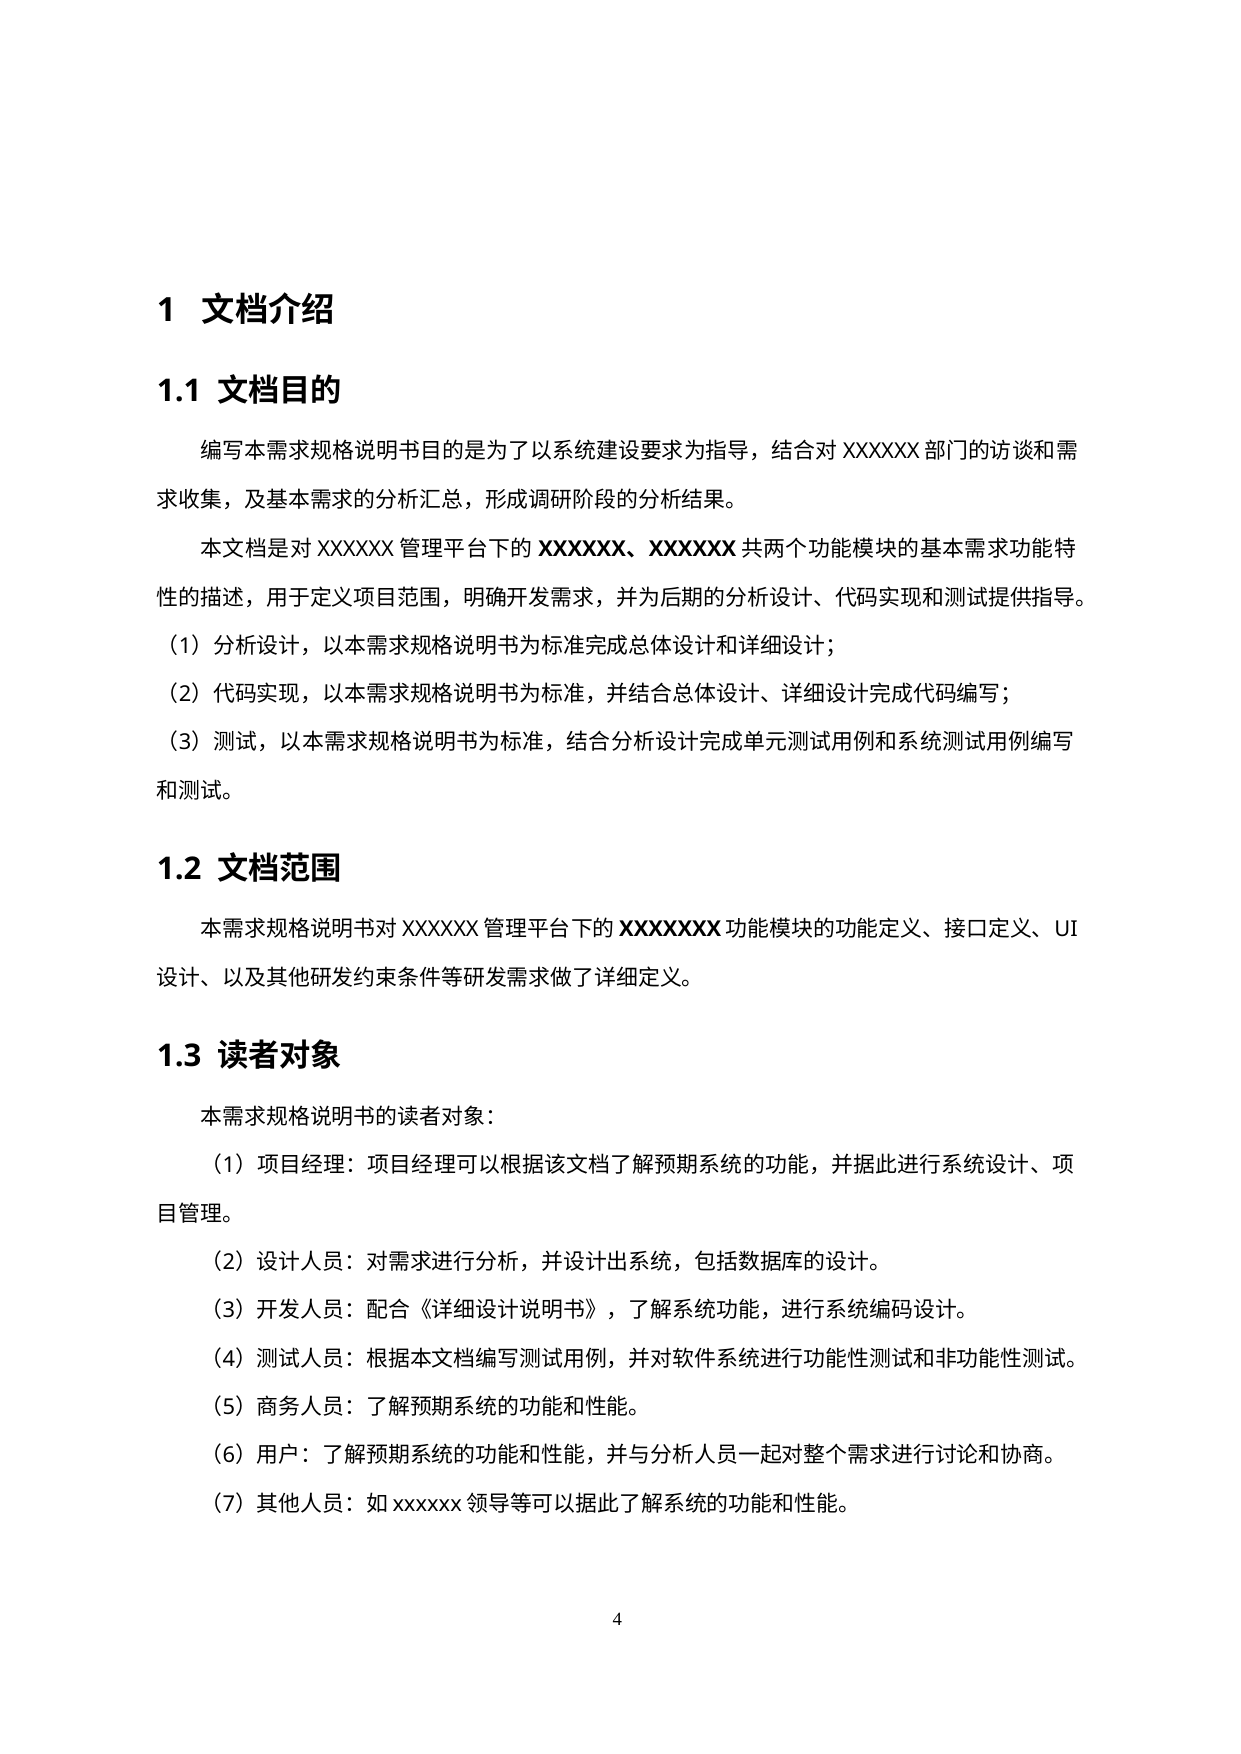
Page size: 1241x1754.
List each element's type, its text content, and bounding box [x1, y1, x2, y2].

text （1）分析设计，以本需求规格说明书为标准完成总体设计和详细设计； [157, 627, 1078, 660]
text （5）商务人员：了解预期系统的功能和性能。 [157, 1389, 1078, 1421]
subtitle 文档目的 [157, 356, 1078, 421]
text 编写本需求规格说明书目的是为了以系统建设要求为指导，结合对XXXXXX部门的访谈和需求收集，及基本需求的分析汇总，形成调研阶段的分析结果。 [157, 433, 1078, 514]
text 本需求规格说明书对XXXXXX管理平台下的XXXXXXX功能模块的功能定义、接口定义、UI设计、以及其他研发约束条件等研发需求做了详细定义。 [157, 911, 1078, 992]
text （2）设计人员：对需求进行分析，并设计出系统，包括数据库的设计。 [157, 1244, 1078, 1276]
text 本需求规格说明书的读者对象： [157, 1098, 1078, 1131]
text （3）开发人员：配合《详细设计说明书》，了解系统功能，进行系统编码设计。 [157, 1292, 1078, 1324]
text （7）其他人员：如xxxxxx领导等可以据此了解系统的功能和性能。 [157, 1485, 1078, 1518]
subtitle 文档介绍 [157, 274, 1078, 339]
subtitle 读者对象 [157, 1021, 1078, 1086]
text （1）项目经理：项目经理可以根据该文档了解预期系统的功能，并据此进行系统设计、项目管理。 [157, 1147, 1078, 1228]
text 本文档是对XXXXXX管理平台下的XXXXXX、XXXXXX共两个功能模块的基本需求功能特性的描述，用于定义项目范围，明确开发需求，并为后期的分析设计、代码实现和测试提供指导。 [157, 530, 1078, 612]
text （3）测试，以本需求规格说明书为标准，结合分析设计完成单元测试用例和系统测试用例编写和测试。 [157, 724, 1078, 805]
subtitle 文档范围 [157, 834, 1078, 899]
text （4）测试人员：根据本文档编写测试用例，并对软件系统进行功能性测试和非功能性测试。 [157, 1340, 1078, 1373]
text （6）用户：了解预期系统的功能和性能，并与分析人员一起对整个需求进行讨论和协商。 [157, 1437, 1078, 1469]
text （2）代码实现，以本需求规格说明书为标准，并结合总体设计、详细设计完成代码编写； [157, 676, 1078, 708]
